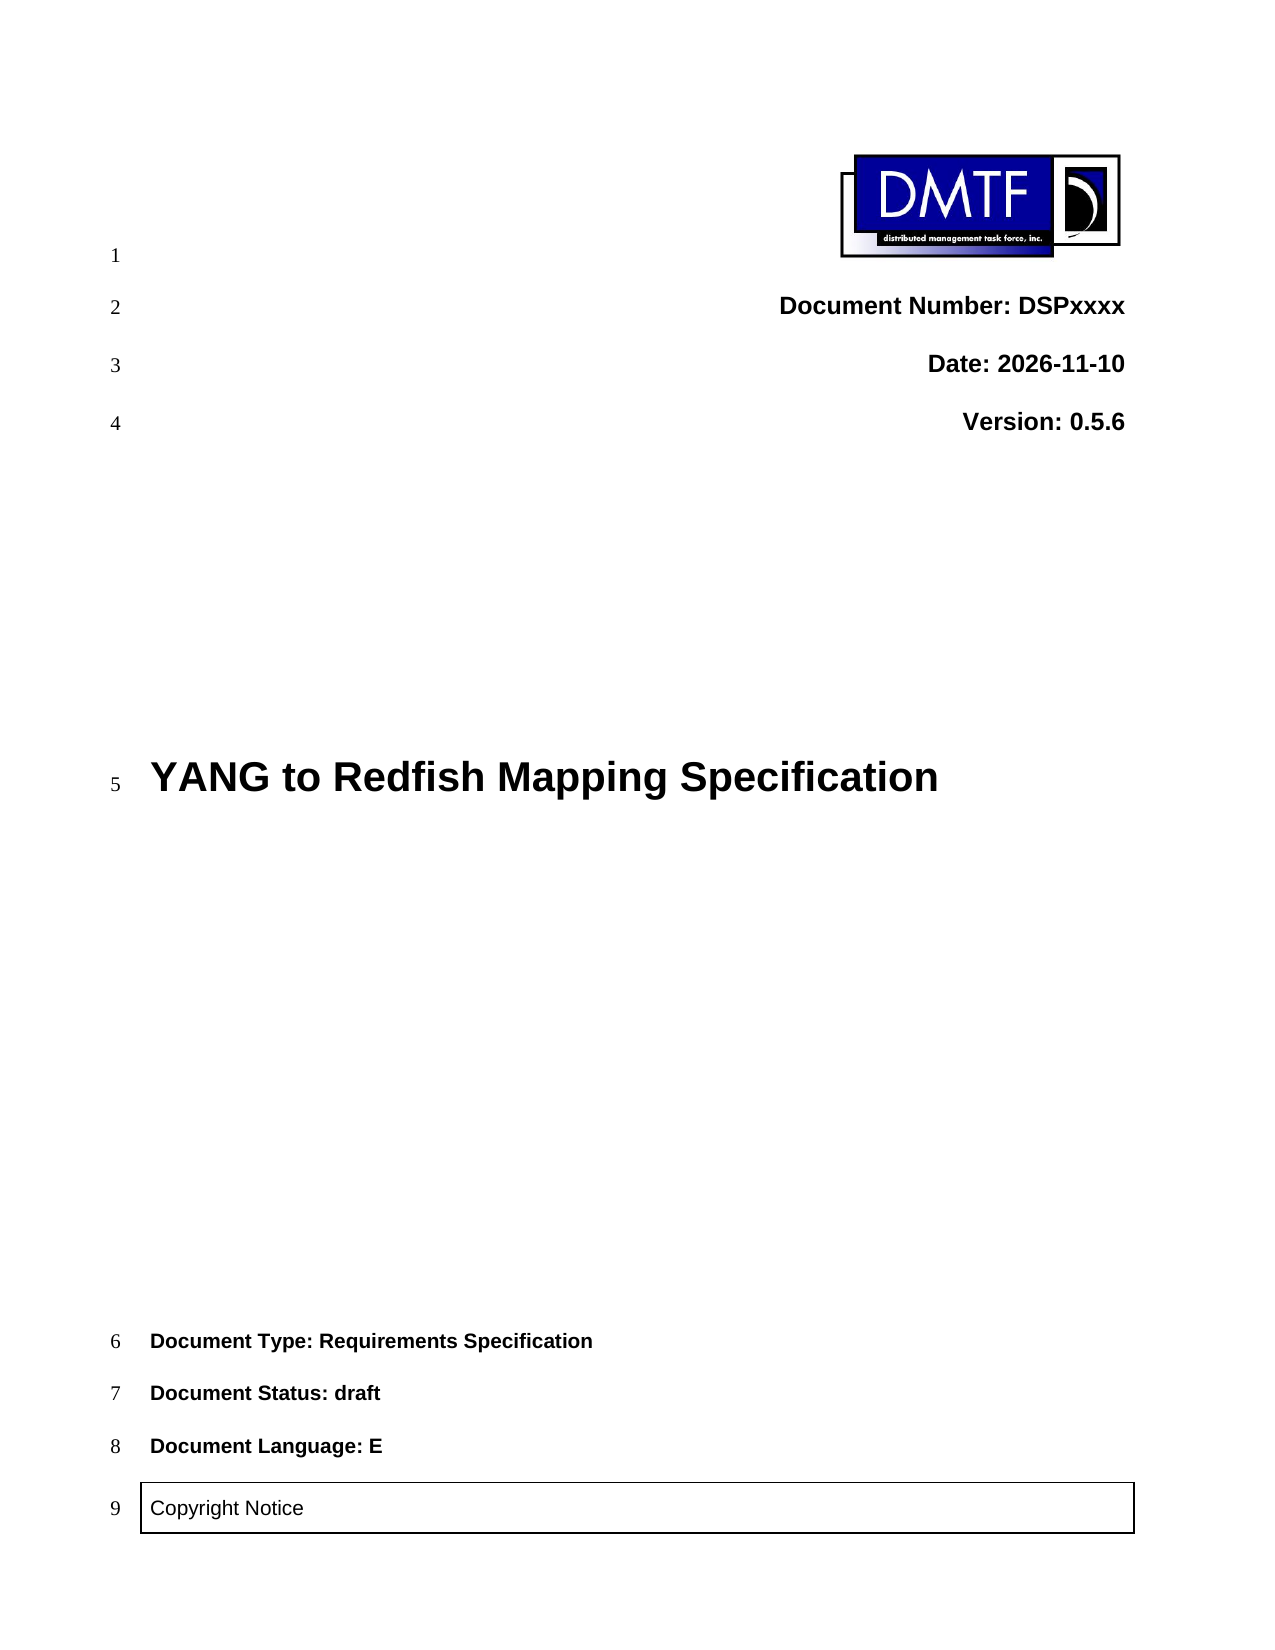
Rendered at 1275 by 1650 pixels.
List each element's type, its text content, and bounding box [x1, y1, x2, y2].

picture [835, 150, 1125, 263]
text Document Type: [150, 1328, 1125, 1352]
text Document Number: [150, 291, 1125, 320]
text Copyright Notice [142, 1483, 1133, 1532]
title YANG to Redfish Mapping Specification [150, 753, 1125, 801]
text Date: 2016-06-15 [150, 349, 1125, 378]
text Document Language: E [150, 1433, 1125, 1457]
text Document Status: draft [150, 1381, 1125, 1405]
text Version: 0.5.6 [150, 407, 1125, 436]
